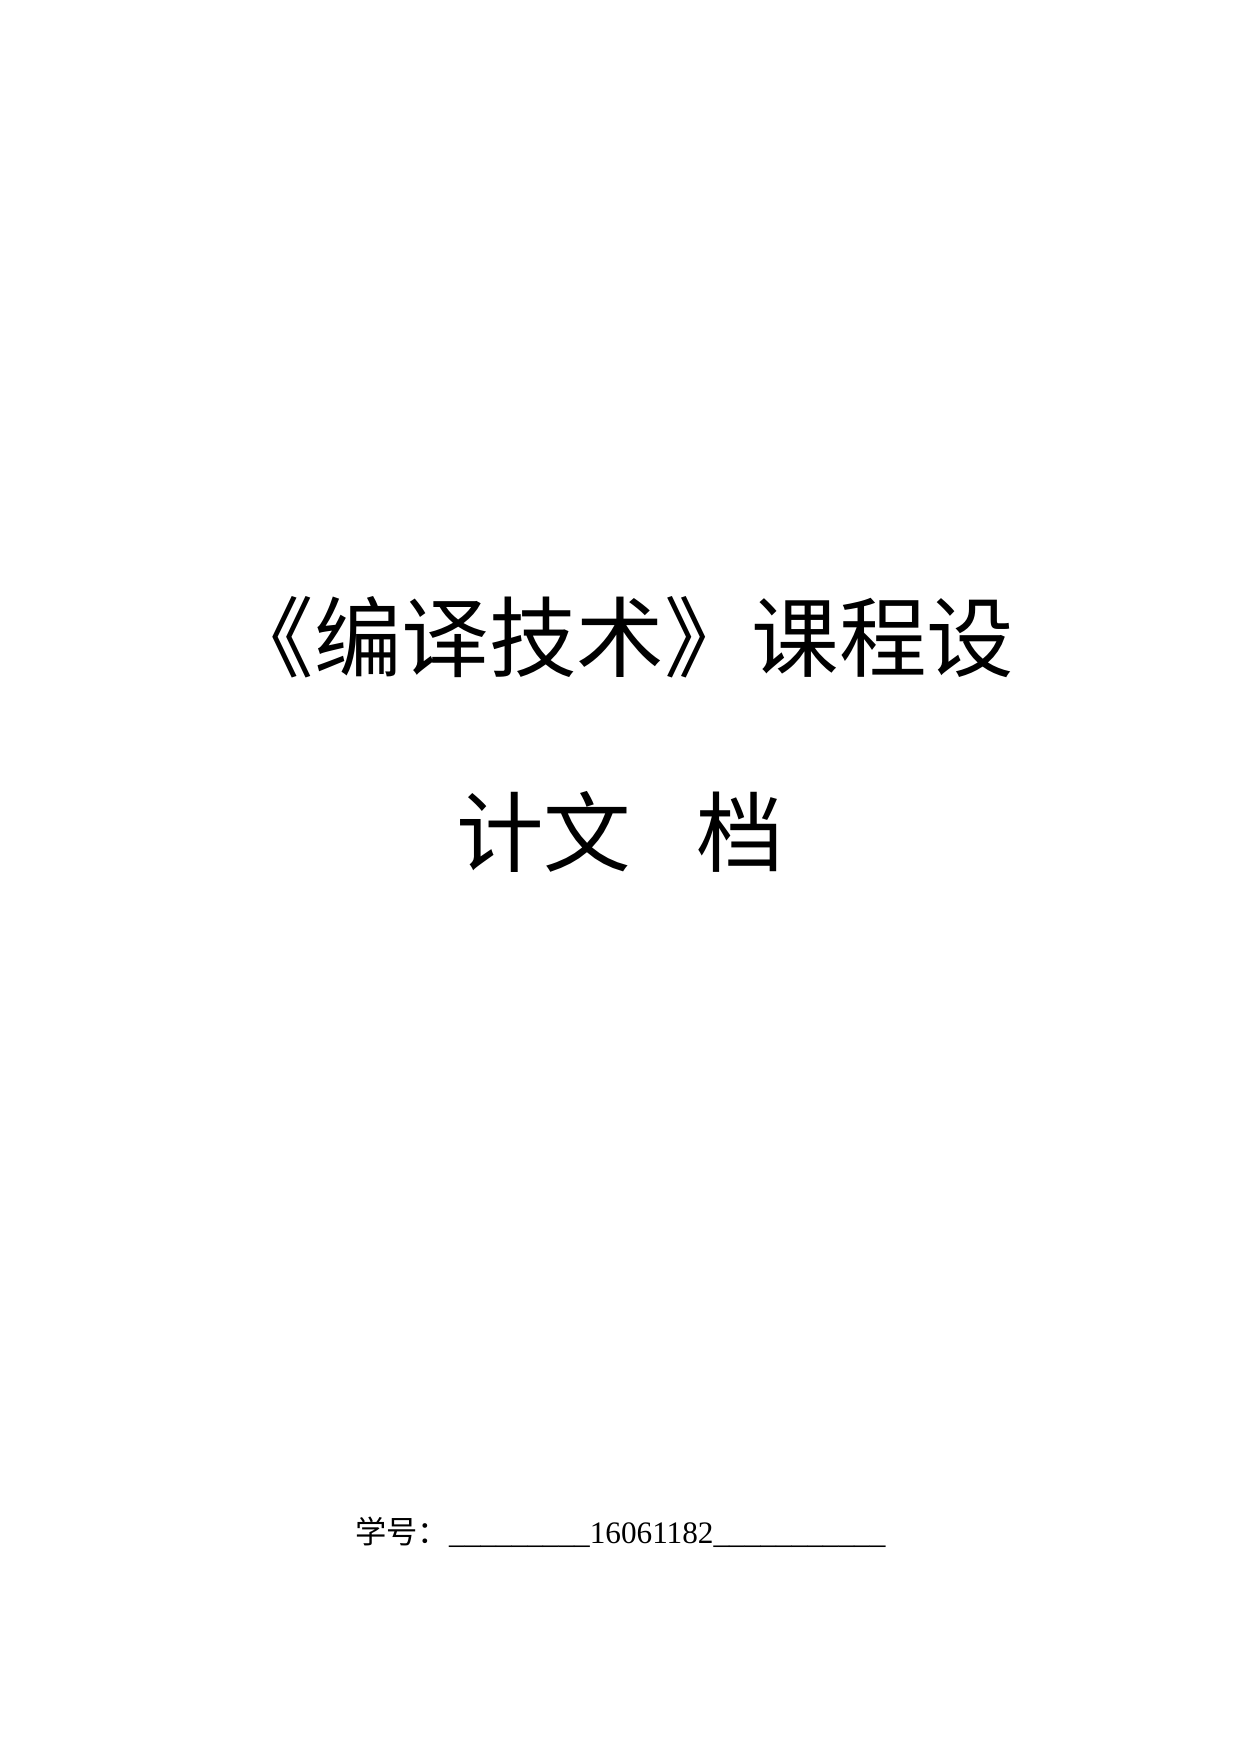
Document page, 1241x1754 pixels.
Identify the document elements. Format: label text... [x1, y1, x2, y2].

text 学号：_________16061182___________ [187, 1497, 1053, 1562]
text 《编译技术》课程设计文 档 [187, 568, 1053, 893]
